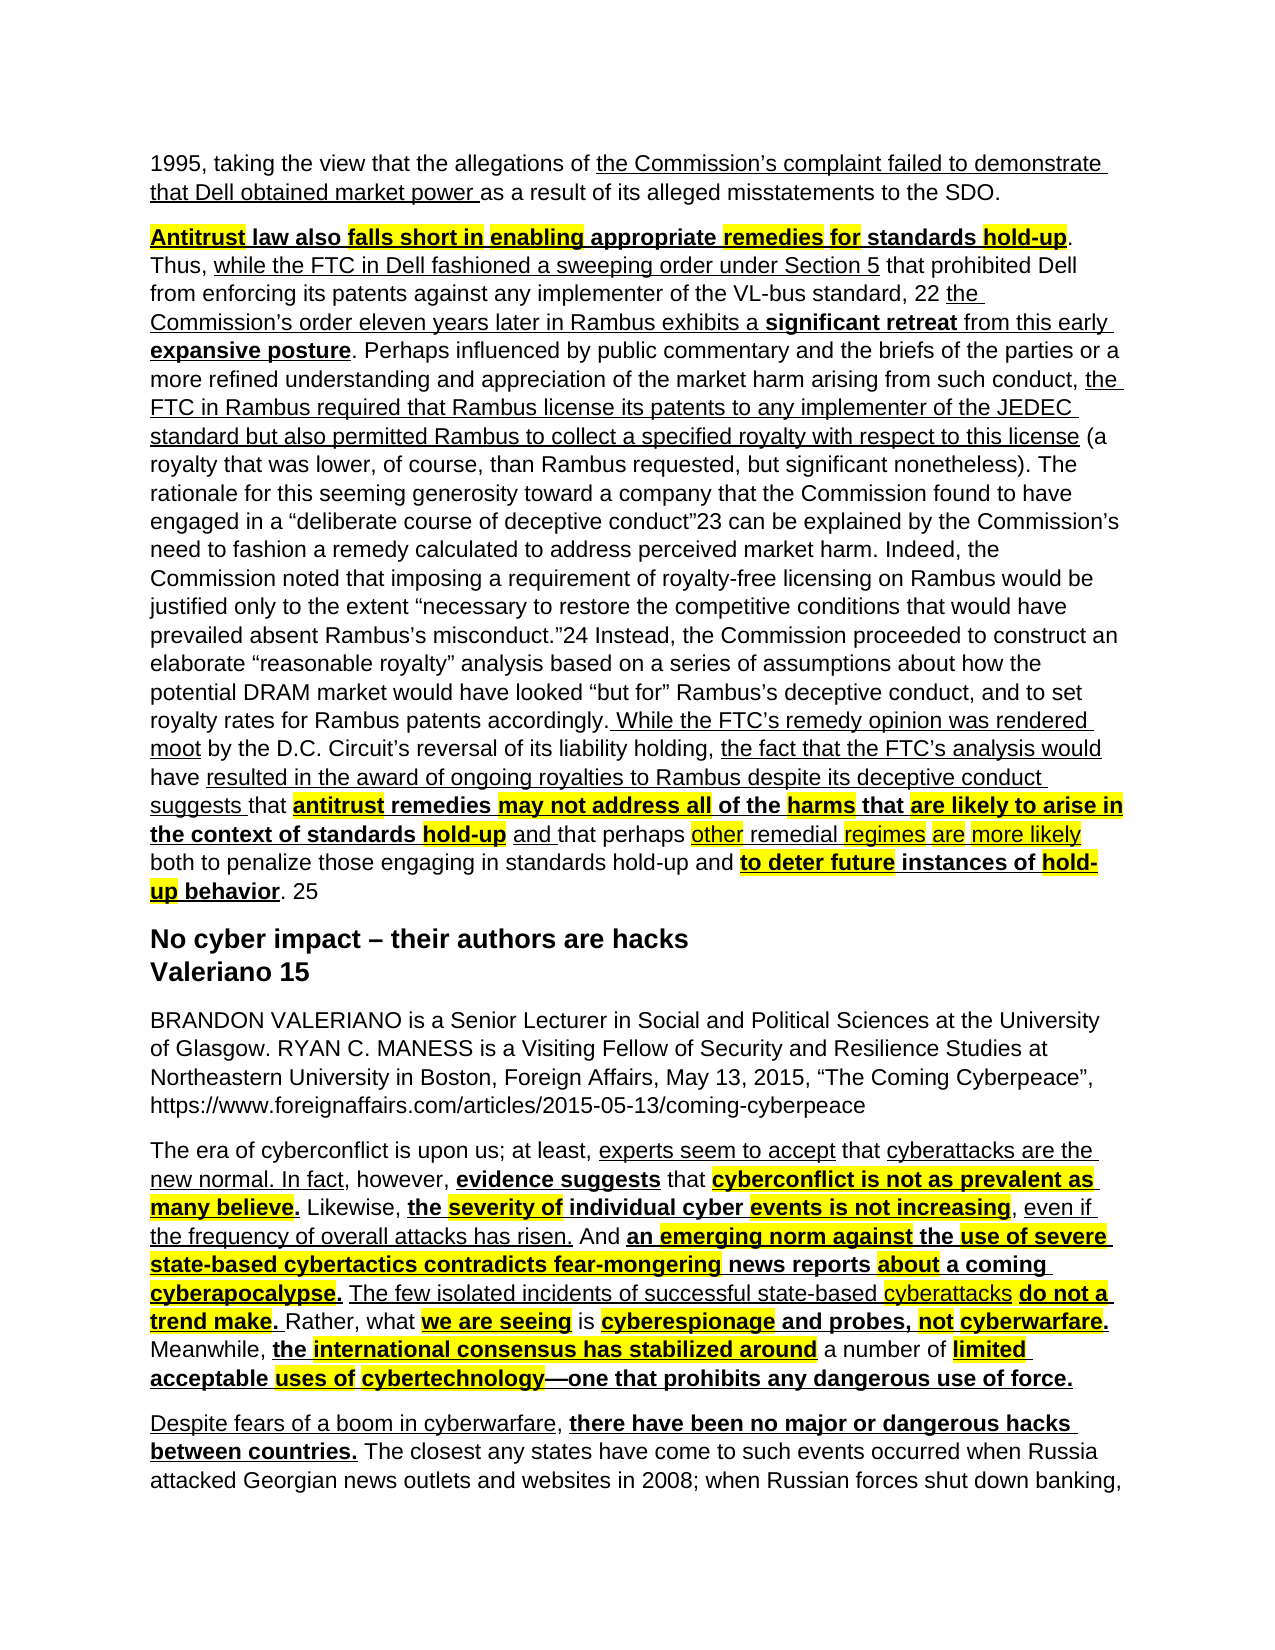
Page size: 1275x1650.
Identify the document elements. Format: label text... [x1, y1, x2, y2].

text Valeriano 15 [150, 956, 1125, 988]
text BRANDON VALERIANO is a Senior Lecturer in Social and Political Sciences at the University of Glasgow. RYAN C. MANESS is a Visiting Fellow of Security and Resilience Studies at Northeastern University in Boston, Foreign Affairs, May 13, 2015, “The Coming Cyberpeace”, https://www.foreignaffairs.com/articles/2015-05-13/coming-cyberpeace [150, 1007, 1125, 1118]
text The era of cyberconflict is upon us; at least, experts seem to accept that cyberattacks are the new normal. In fact, however, evidence suggests that cyberconflict is not as prevalent as many believe. Likewise, the severity of individual cyber events is not increasing, even if the frequency of overall attacks has risen. And an emerging norm against the use of severe state-based cybertactics contradicts fear-mongering news reports about a coming cyberapocalypse. The few isolated incidents of successful state-based cyberattacks do not a trend make. Rather, what we are seeing is cyberespionage and probes, not cyberwarfare. Meanwhile, the international consensus has stabilized around a number of limited acceptable uses of cybertechnology—one that prohibits any dangerous use of force. [150, 1137, 1125, 1391]
subtitle No cyber impact – their authors are hacks [150, 923, 1125, 954]
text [150, 150, 1125, 205]
text Antitrust law also falls short in enabling appropriate remedies for standards hold-up. Thus, while the FTC in Dell fashioned a sweeping order under Section 5 that prohibited Dell from enforcing its patents against any implementer of the VL-bus standard, 22 the Commission’s order eleven years later in Rambus exhibits a significant retreat from this early expansive posture. Perhaps influenced by public commentary and the briefs of the parties or a more refined understanding and appreciation of the market harm arising from such conduct, the FTC in Rambus required that Rambus license its patents to any implementer of the JEDEC standard but also permitted Rambus to collect a specified royalty with respect to this license (a royalty that was lower, of course, than Rambus requested, but significant nonetheless). The rationale for this seeming generosity toward a company that the Commission found to have engaged in a “deliberate course of deceptive conduct”23 can be explained by the Commission’s need to fashion a remedy calculated to address perceived market harm. Indeed, the Commission noted that imposing a requirement of royalty-free licensing on Rambus would be justified only to the extent “necessary to restore the competitive conditions that would have prevailed absent Rambus’s misconduct.”24 Instead, the Commission proceeded to construct an elaborate “reasonable royalty” analysis based on a series of assumptions about how the potential DRAM market would have looked “but for” Rambus’s deceptive conduct, and to set royalty rates for Rambus patents accordingly. While the FTC’s remedy opinion was rendered moot by the D.C. Circuit’s reversal of its liability holding, the fact that the FTC’s analysis would have resulted in the award of ongoing royalties to Rambus despite its deceptive conduct suggests that antitrust remedies may not address all of the harms that are likely to arise in the context of standards hold-up and that perhaps other remedial regimes are more likely both to penalize those engaging in standards hold-up and to deter future instances of hold-up behavior. 25 [150, 223, 1125, 904]
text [150, 1410, 1125, 1493]
